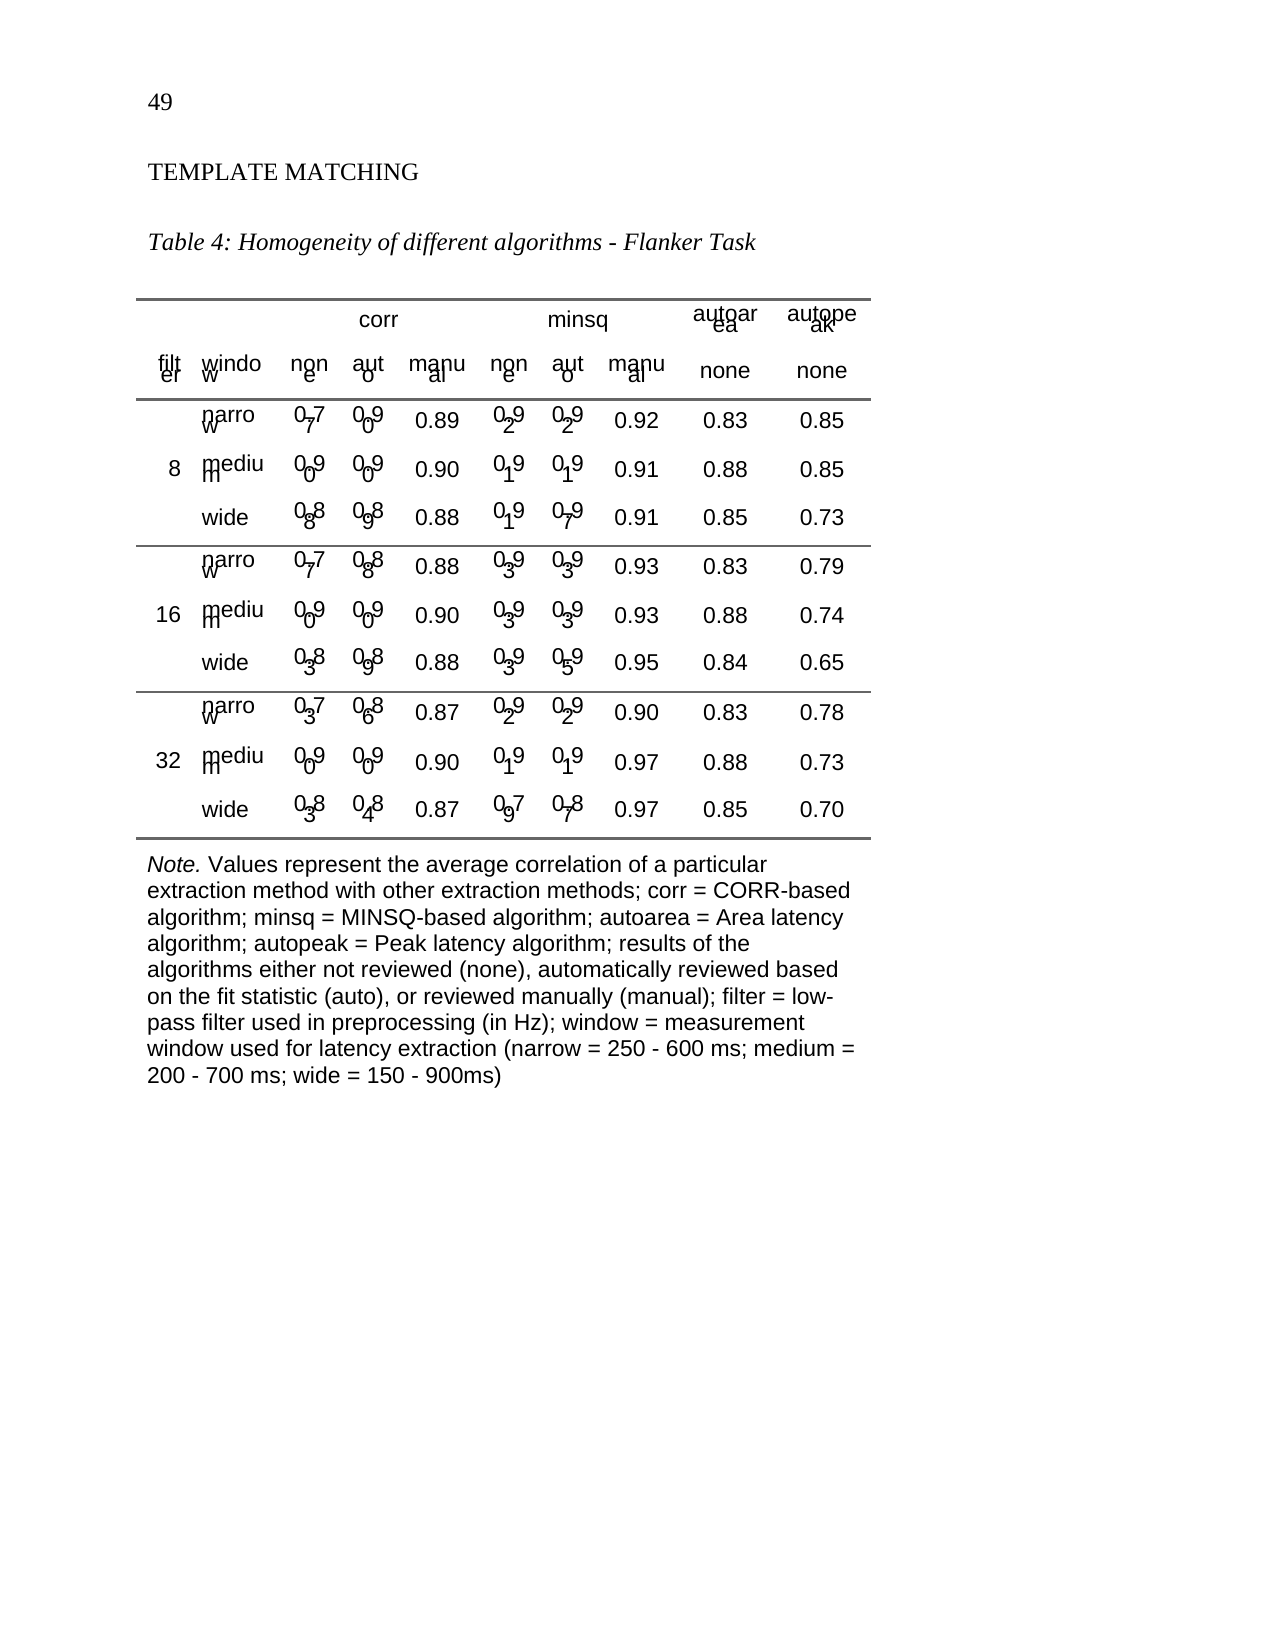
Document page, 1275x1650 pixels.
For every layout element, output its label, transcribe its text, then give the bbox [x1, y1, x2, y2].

table_cell 0.90 [340, 448, 396, 498]
table_cell 0.95 [540, 643, 595, 691]
table_cell 0.90 [279, 594, 340, 643]
table_cell narrow [191, 693, 279, 740]
table_header corr [279, 301, 478, 348]
table_cell none [478, 348, 539, 398]
table_header minsq [478, 301, 677, 348]
table_cell 0.90 [340, 740, 396, 790]
table_cell 0.92 [540, 401, 595, 448]
table_cell 0.90 [279, 448, 340, 498]
table_cell 0.74 [773, 594, 871, 643]
table_cell 0.85 [678, 790, 773, 837]
table_header filter [136, 301, 191, 398]
table_cell 0.90 [396, 594, 478, 643]
table_cell none [678, 348, 773, 398]
table_cell 0.90 [595, 693, 677, 740]
table_cell 0.92 [478, 693, 539, 740]
table_cell 0.77 [279, 401, 340, 448]
table_cell 0.89 [340, 498, 396, 545]
table_cell 0.92 [478, 401, 539, 448]
table_cell 0.91 [595, 498, 677, 545]
table_cell 0.89 [340, 643, 396, 691]
table_cell 8 [136, 401, 191, 545]
table_cell medium [191, 448, 279, 498]
table_cell 0.93 [478, 643, 539, 691]
table_cell 0.91 [540, 448, 595, 498]
table_cell 0.88 [396, 498, 478, 545]
table_cell wide [191, 790, 279, 837]
table_cell 0.93 [478, 594, 539, 643]
table_cell wide [191, 498, 279, 545]
table_cell 0.92 [540, 693, 595, 740]
table_header autopeak [773, 301, 871, 348]
table_cell 0.85 [773, 401, 871, 448]
table_cell manual [396, 348, 478, 398]
table_cell none [773, 348, 871, 398]
table_cell 0.90 [396, 448, 478, 498]
table_cell wide [191, 643, 279, 691]
table_cell 0.90 [340, 401, 396, 448]
table_cell 16 [136, 547, 191, 691]
table_cell 0.89 [396, 401, 478, 448]
table_cell auto [540, 348, 595, 398]
table_cell 0.93 [540, 547, 595, 594]
table_cell 0.90 [279, 740, 340, 790]
table_cell 0.95 [595, 643, 677, 691]
table_cell 0.83 [279, 790, 340, 837]
table_cell 0.90 [340, 594, 396, 643]
table_cell 0.73 [279, 693, 340, 740]
table_cell 0.88 [678, 448, 773, 498]
table_cell 0.88 [678, 740, 773, 790]
table_cell 0.92 [595, 401, 677, 448]
table_cell 0.79 [478, 790, 539, 837]
table_cell medium [191, 594, 279, 643]
table_cell 0.73 [773, 498, 871, 545]
table_cell 0.84 [678, 643, 773, 691]
table_cell manual [595, 348, 677, 398]
table_cell 0.91 [478, 740, 539, 790]
table_cell 0.93 [595, 547, 677, 594]
table_cell Note. Values represent the average correlation of a particular extraction method with other extraction methods; corr = CORR-based algorithm; minsq = MINSQ-based algorithm; autoarea = Area latency algorithm; autopeak = Peak latency algorithm; results of the algorithms either not reviewed (none), automatically reviewed based on the fit statistic (auto), or reviewed manually (manual); filter = low-pass filter used in preprocessing (in Hz); window = measurement window used for latency extraction (narrow = 250 - 600 ms; medium = 200 - 700 ms; wide = 150 - 900ms) [136, 840, 871, 1098]
table_cell 0.79 [773, 547, 871, 594]
table_cell none [279, 348, 340, 398]
table_cell 0.84 [340, 790, 396, 837]
table_cell 0.97 [595, 740, 677, 790]
table_cell 0.77 [279, 547, 340, 594]
table_cell 0.97 [595, 790, 677, 837]
table_cell 0.91 [540, 740, 595, 790]
table_cell 0.83 [678, 547, 773, 594]
table_cell 0.88 [396, 643, 478, 691]
table_cell 0.73 [773, 740, 871, 790]
table_header autoarea [678, 301, 773, 348]
table_cell 0.93 [478, 547, 539, 594]
table_cell 0.91 [595, 448, 677, 498]
table_cell 0.87 [396, 790, 478, 837]
table_cell 0.91 [478, 448, 539, 498]
table_cell narrow [191, 401, 279, 448]
table_cell auto [340, 348, 396, 398]
table_cell 0.83 [279, 643, 340, 691]
table_cell 0.90 [396, 740, 478, 790]
table_cell 0.78 [773, 693, 871, 740]
table_cell 0.88 [678, 594, 773, 643]
table_cell 0.97 [540, 498, 595, 545]
table_cell 0.86 [340, 693, 396, 740]
table_cell 0.70 [773, 790, 871, 837]
table_cell 0.83 [678, 693, 773, 740]
table_cell 0.88 [396, 547, 478, 594]
table_cell 0.88 [279, 498, 340, 545]
table_cell 32 [136, 693, 191, 837]
table_cell 0.93 [540, 594, 595, 643]
text Table 4: Homogeneity of different algorithms - Flanker Task [148, 227, 1127, 256]
table_cell 0.85 [773, 448, 871, 498]
table_cell 0.87 [540, 790, 595, 837]
table_cell 0.91 [478, 498, 539, 545]
table_cell 0.83 [678, 401, 773, 448]
table_cell 0.85 [678, 498, 773, 545]
table_header window [191, 301, 279, 398]
table_cell 0.93 [595, 594, 677, 643]
table_cell 0.88 [340, 547, 396, 594]
table_cell medium [191, 740, 279, 790]
table_cell narrow [191, 547, 279, 594]
table_cell 0.65 [773, 643, 871, 691]
table_cell 0.87 [396, 693, 478, 740]
